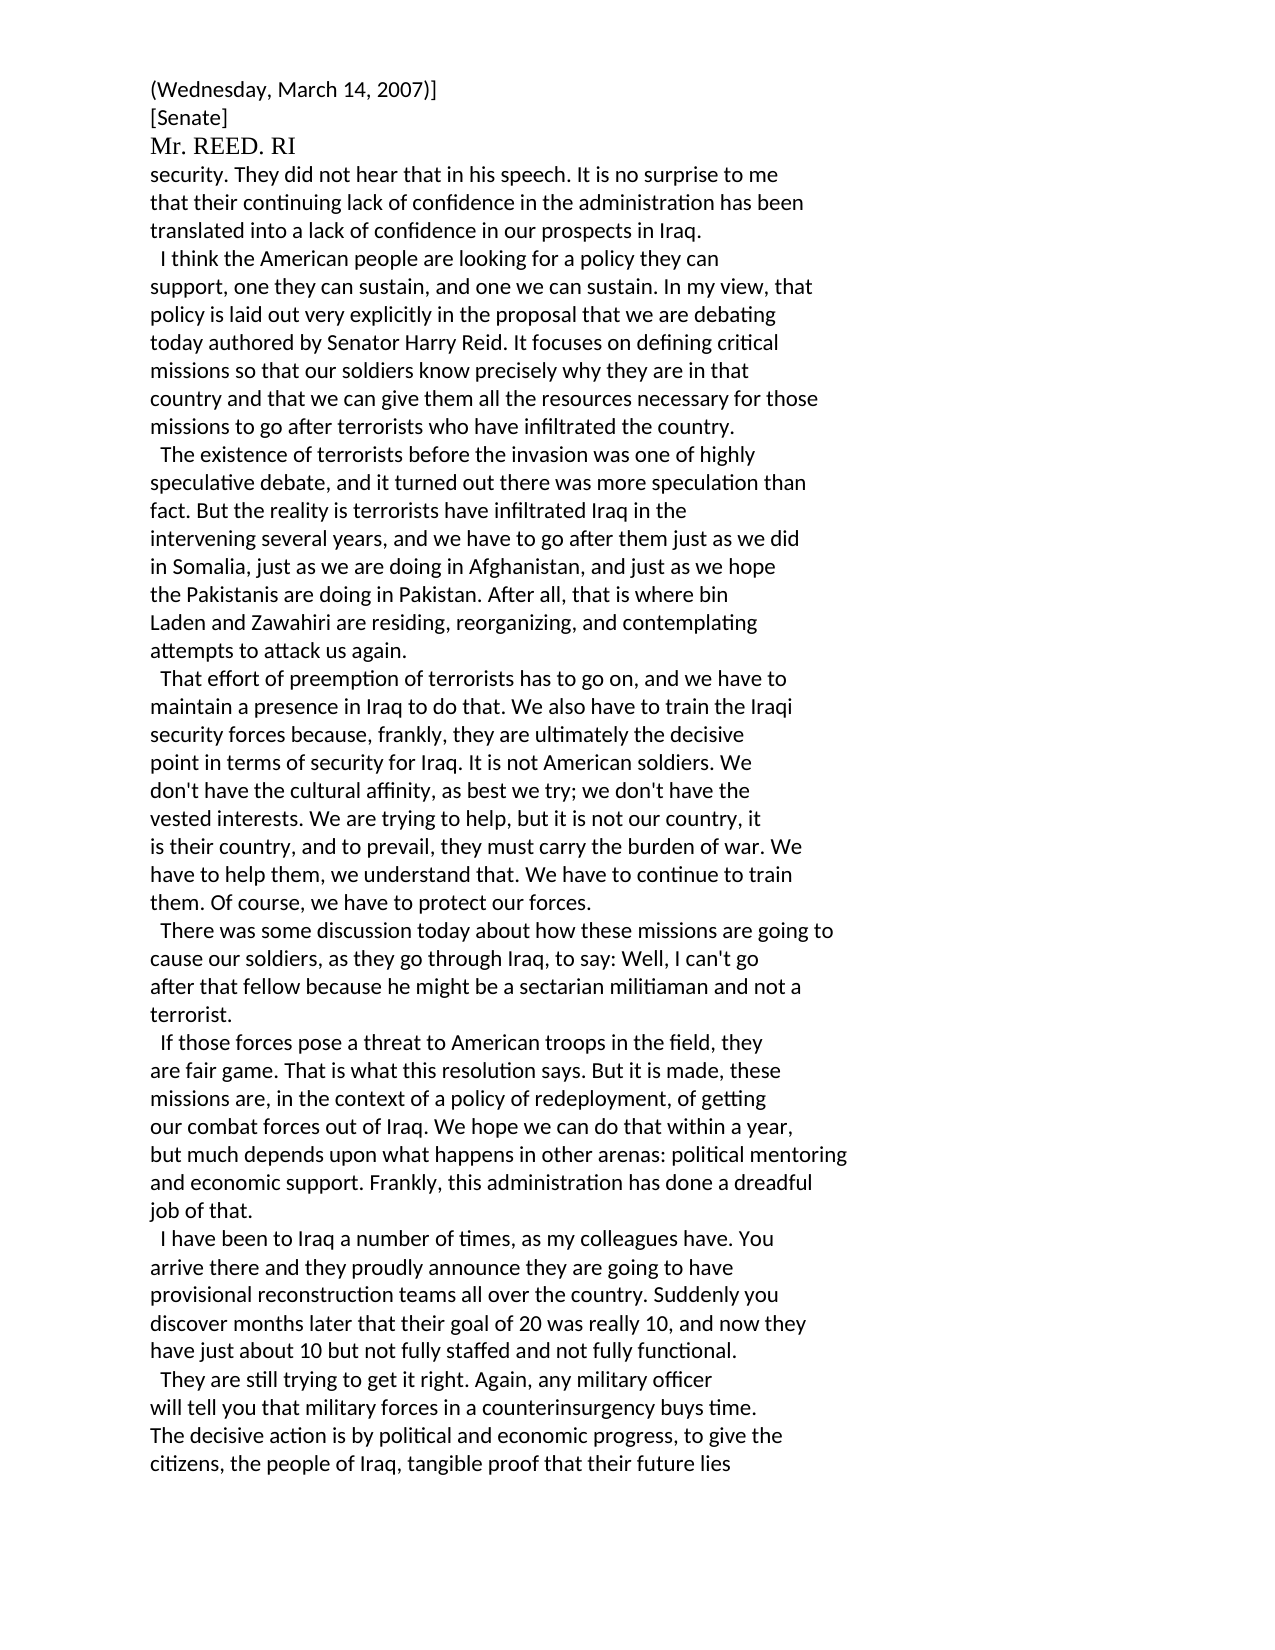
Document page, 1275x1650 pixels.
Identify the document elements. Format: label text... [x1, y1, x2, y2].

text terrorist. [150, 1000, 1125, 1028]
text attempts to attack us again. [150, 636, 1125, 664]
text that their continuing lack of confidence in the administration has been [150, 188, 1125, 216]
text fact. But the reality is terrorists have infiltrated Iraq in the [150, 496, 1125, 524]
text them. Of course, we have to protect our forces. [150, 888, 1125, 916]
text That effort of preemption of terrorists has to go on, and we have to [150, 664, 1125, 692]
text security forces because, frankly, they are ultimately the decisive [150, 720, 1125, 748]
text and economic support. Frankly, this administration has done a dreadful [150, 1168, 1125, 1197]
text policy is laid out very explicitly in the proposal that we are debating [150, 300, 1125, 328]
text They are still trying to get it right. Again, any military officer [150, 1365, 1125, 1393]
text don't have the cultural affinity, as best we try; we don't have the [150, 776, 1125, 804]
text translated into a lack of confidence in our prospects in Iraq. [150, 216, 1125, 244]
text have to help them, we understand that. We have to continue to train [150, 860, 1125, 888]
text is their country, and to prevail, they must carry the burden of war. We [150, 832, 1125, 860]
text intervening several years, and we have to go after them just as we did [150, 524, 1125, 552]
text citizens, the people of Iraq, tangible proof that their future lies [150, 1449, 1125, 1477]
text discover months later that their goal of 20 was really 10, and now they [150, 1309, 1125, 1337]
text missions are, in the context of a policy of redeployment, of getting [150, 1084, 1125, 1112]
text missions to go after terrorists who have infiltrated the country. [150, 412, 1125, 440]
text cause our soldiers, as they go through Iraq, to say: Well, I can't go [150, 944, 1125, 972]
text I think the American people are looking for a policy they can [150, 244, 1125, 272]
text but much depends upon what happens in other arenas: political mentoring [150, 1141, 1125, 1168]
text Laden and Zawahiri are residing, reorganizing, and contemplating [150, 608, 1125, 636]
text point in terms of security for Iraq. It is not American soldiers. We [150, 748, 1125, 776]
text security. They did not hear that in his speech. It is no surprise to me [150, 160, 1125, 188]
text will tell you that military forces in a counterinsurgency buys time. [150, 1393, 1125, 1421]
text The decisive action is by political and economic progress, to give the [150, 1421, 1125, 1449]
text provisional reconstruction teams all over the country. Suddenly you [150, 1281, 1125, 1309]
text maintain a presence in Iraq to do that. We also have to train the Iraqi [150, 692, 1125, 720]
text are fair game. That is what this resolution says. But it is made, these [150, 1056, 1125, 1084]
text after that fellow because he might be a sectarian militiaman and not a [150, 972, 1125, 1000]
text have just about 10 but not fully staffed and not fully functional. [150, 1337, 1125, 1365]
text the Pakistanis are doing in Pakistan. After all, that is where bin [150, 580, 1125, 608]
text vested interests. We are trying to help, but it is not our country, it [150, 804, 1125, 832]
text support, one they can sustain, and one we can sustain. In my view, that [150, 272, 1125, 300]
text job of that. [150, 1197, 1125, 1224]
text I have been to Iraq a number of times, as my colleagues have. You [150, 1224, 1125, 1253]
text missions so that our soldiers know precisely why they are in that [150, 356, 1125, 384]
text arrive there and they proudly announce they are going to have [150, 1253, 1125, 1281]
text speculative debate, and it turned out there was more speculation than [150, 468, 1125, 496]
text our combat forces out of Iraq. We hope we can do that within a year, [150, 1112, 1125, 1141]
text The existence of terrorists before the invasion was one of highly [150, 440, 1125, 468]
text If those forces pose a threat to American troops in the field, they [150, 1028, 1125, 1056]
text country and that we can give them all the resources necessary for those [150, 384, 1125, 412]
text There was some discussion today about how these missions are going to [150, 916, 1125, 944]
text in Somalia, just as we are doing in Afghanistan, and just as we hope [150, 552, 1125, 580]
text today authored by Senator Harry Reid. It focuses on defining critical [150, 328, 1125, 356]
